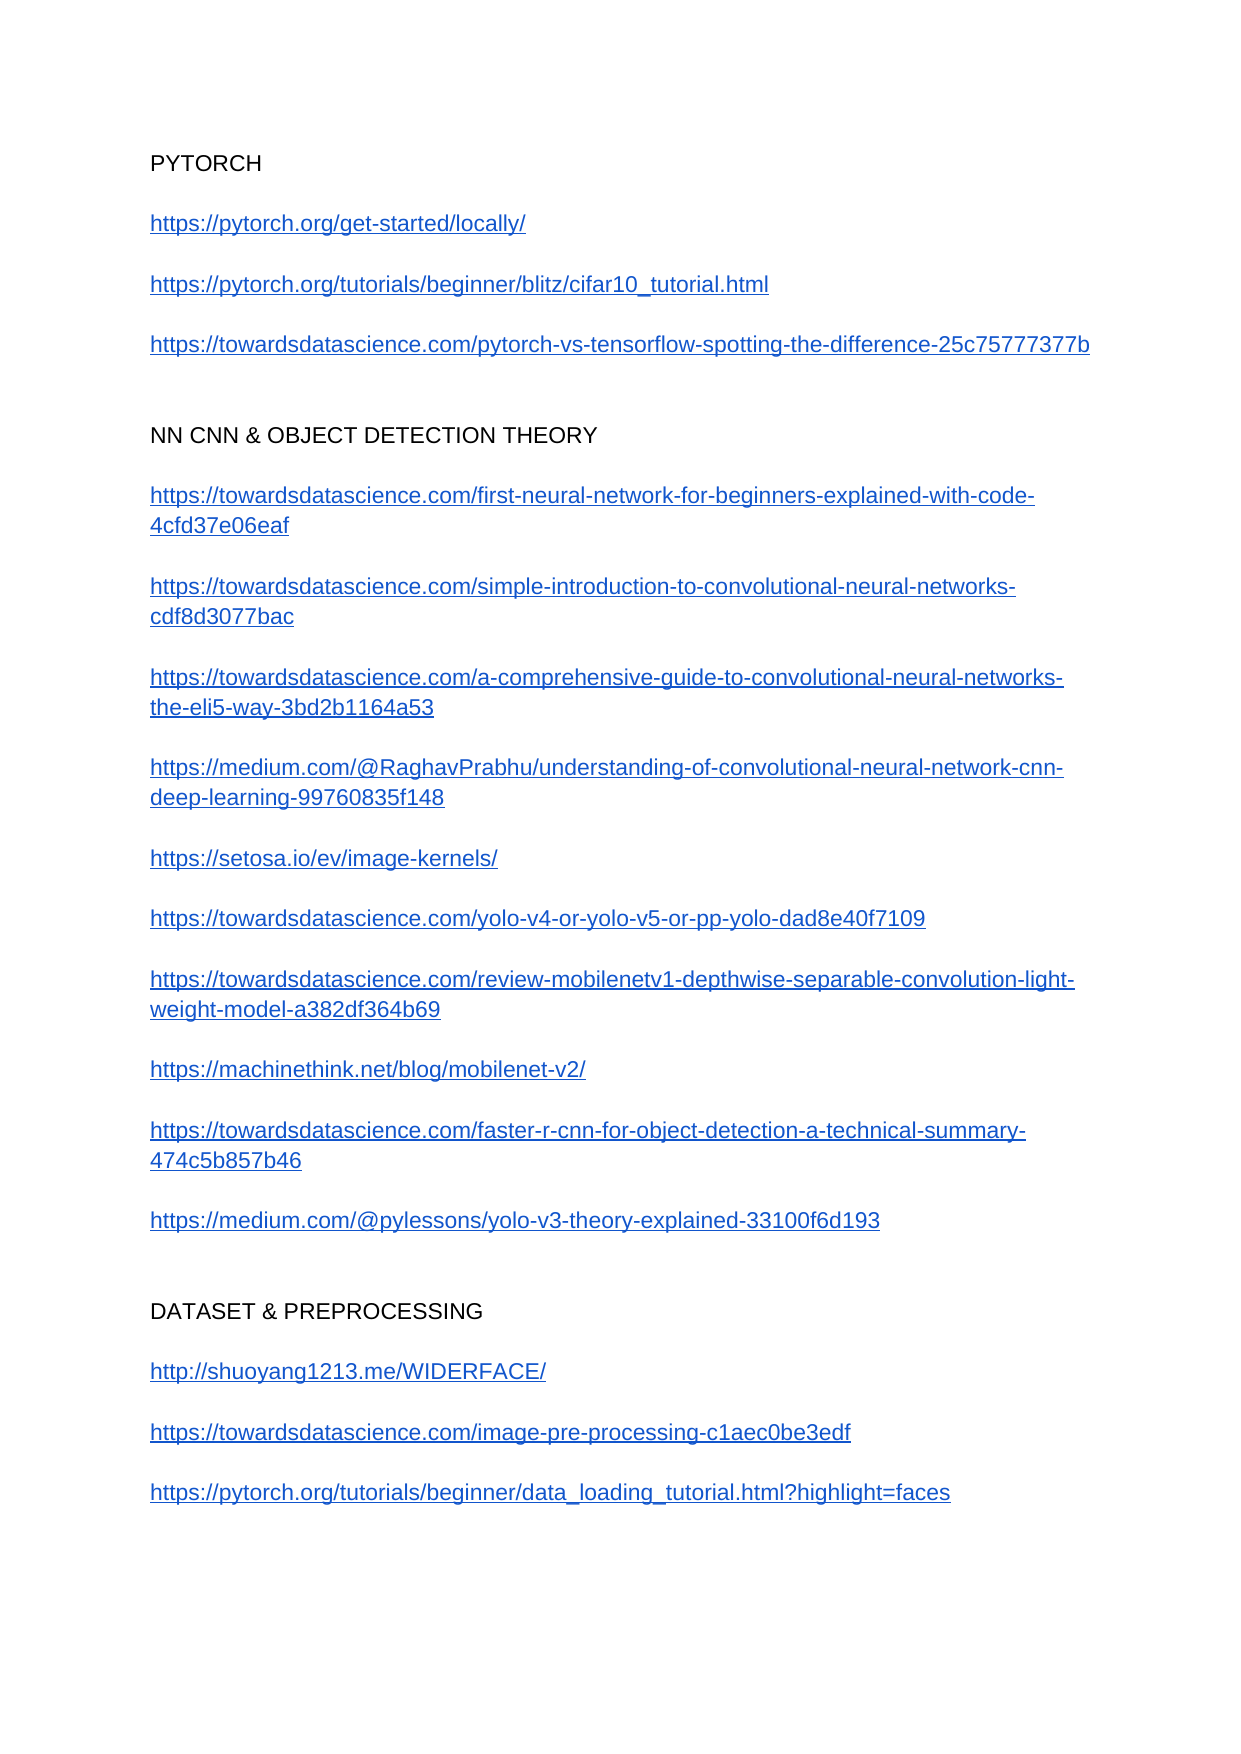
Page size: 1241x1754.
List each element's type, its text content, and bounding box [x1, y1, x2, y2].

text http://shuoyang1213.me/WIDERFACE/ [150, 1358, 1090, 1385]
text https://setosa.io/ev/image-kernels/ [150, 845, 1090, 871]
text PYTORCH [150, 150, 1090, 176]
text https://towardsdatascience.com/a-comprehensive-guide-to-convolutional-neural-networks-the-eli5-way-3bd2b1164a53 [150, 663, 1090, 720]
text NN CNN & OBJECT DETECTION THEORY [150, 422, 1090, 448]
text https://pytorch.org/tutorials/beginner/blitz/cifar10_tutorial.html [150, 271, 1090, 297]
text https://medium.com/@RaghavPrabhu/understanding-of-convolutional-neural-network-cnn-deep-learning-99760835f148 [150, 754, 1090, 811]
text https://machinethink.net/blog/mobilenet-v2/ [150, 1056, 1090, 1083]
text https://towardsdatascience.com/review-mobilenetv1-depthwise-separable-convolution-light-weight-model-a382df364b69 [150, 966, 1090, 1022]
text https://towardsdatascience.com/first-neural-network-for-beginners-explained-with-code-4cfd37e06eaf [150, 482, 1090, 539]
text https://towardsdatascience.com/pytorch-vs-tensorflow-spotting-the-difference-25c75777377b [150, 331, 1090, 354]
text https://pytorch.org/get-started/locally/ [150, 210, 1090, 237]
text https://towardsdatascience.com/simple-introduction-to-convolutional-neural-networks-cdf8d3077bac [150, 573, 1090, 629]
text https://towardsdatascience.com/faster-r-cnn-for-object-detection-a-technical-summary-474c5b857b46 [150, 1117, 1090, 1173]
text https://towardsdatascience.com/yolo-v4-or-yolo-v5-or-pp-yolo-dad8e40f7109 [150, 905, 1090, 932]
text https://medium.com/@pylessons/yolo-v3-theory-explained-33100f6d193 [150, 1207, 1090, 1234]
text https://pytorch.org/tutorials/beginner/data_loading_tutorial.html?highlight=faces [150, 1479, 1090, 1506]
text https://towardsdatascience.com/image-pre-processing-c1aec0be3edf [150, 1419, 1090, 1445]
text DATASET & PREPROCESSING [150, 1298, 1090, 1324]
